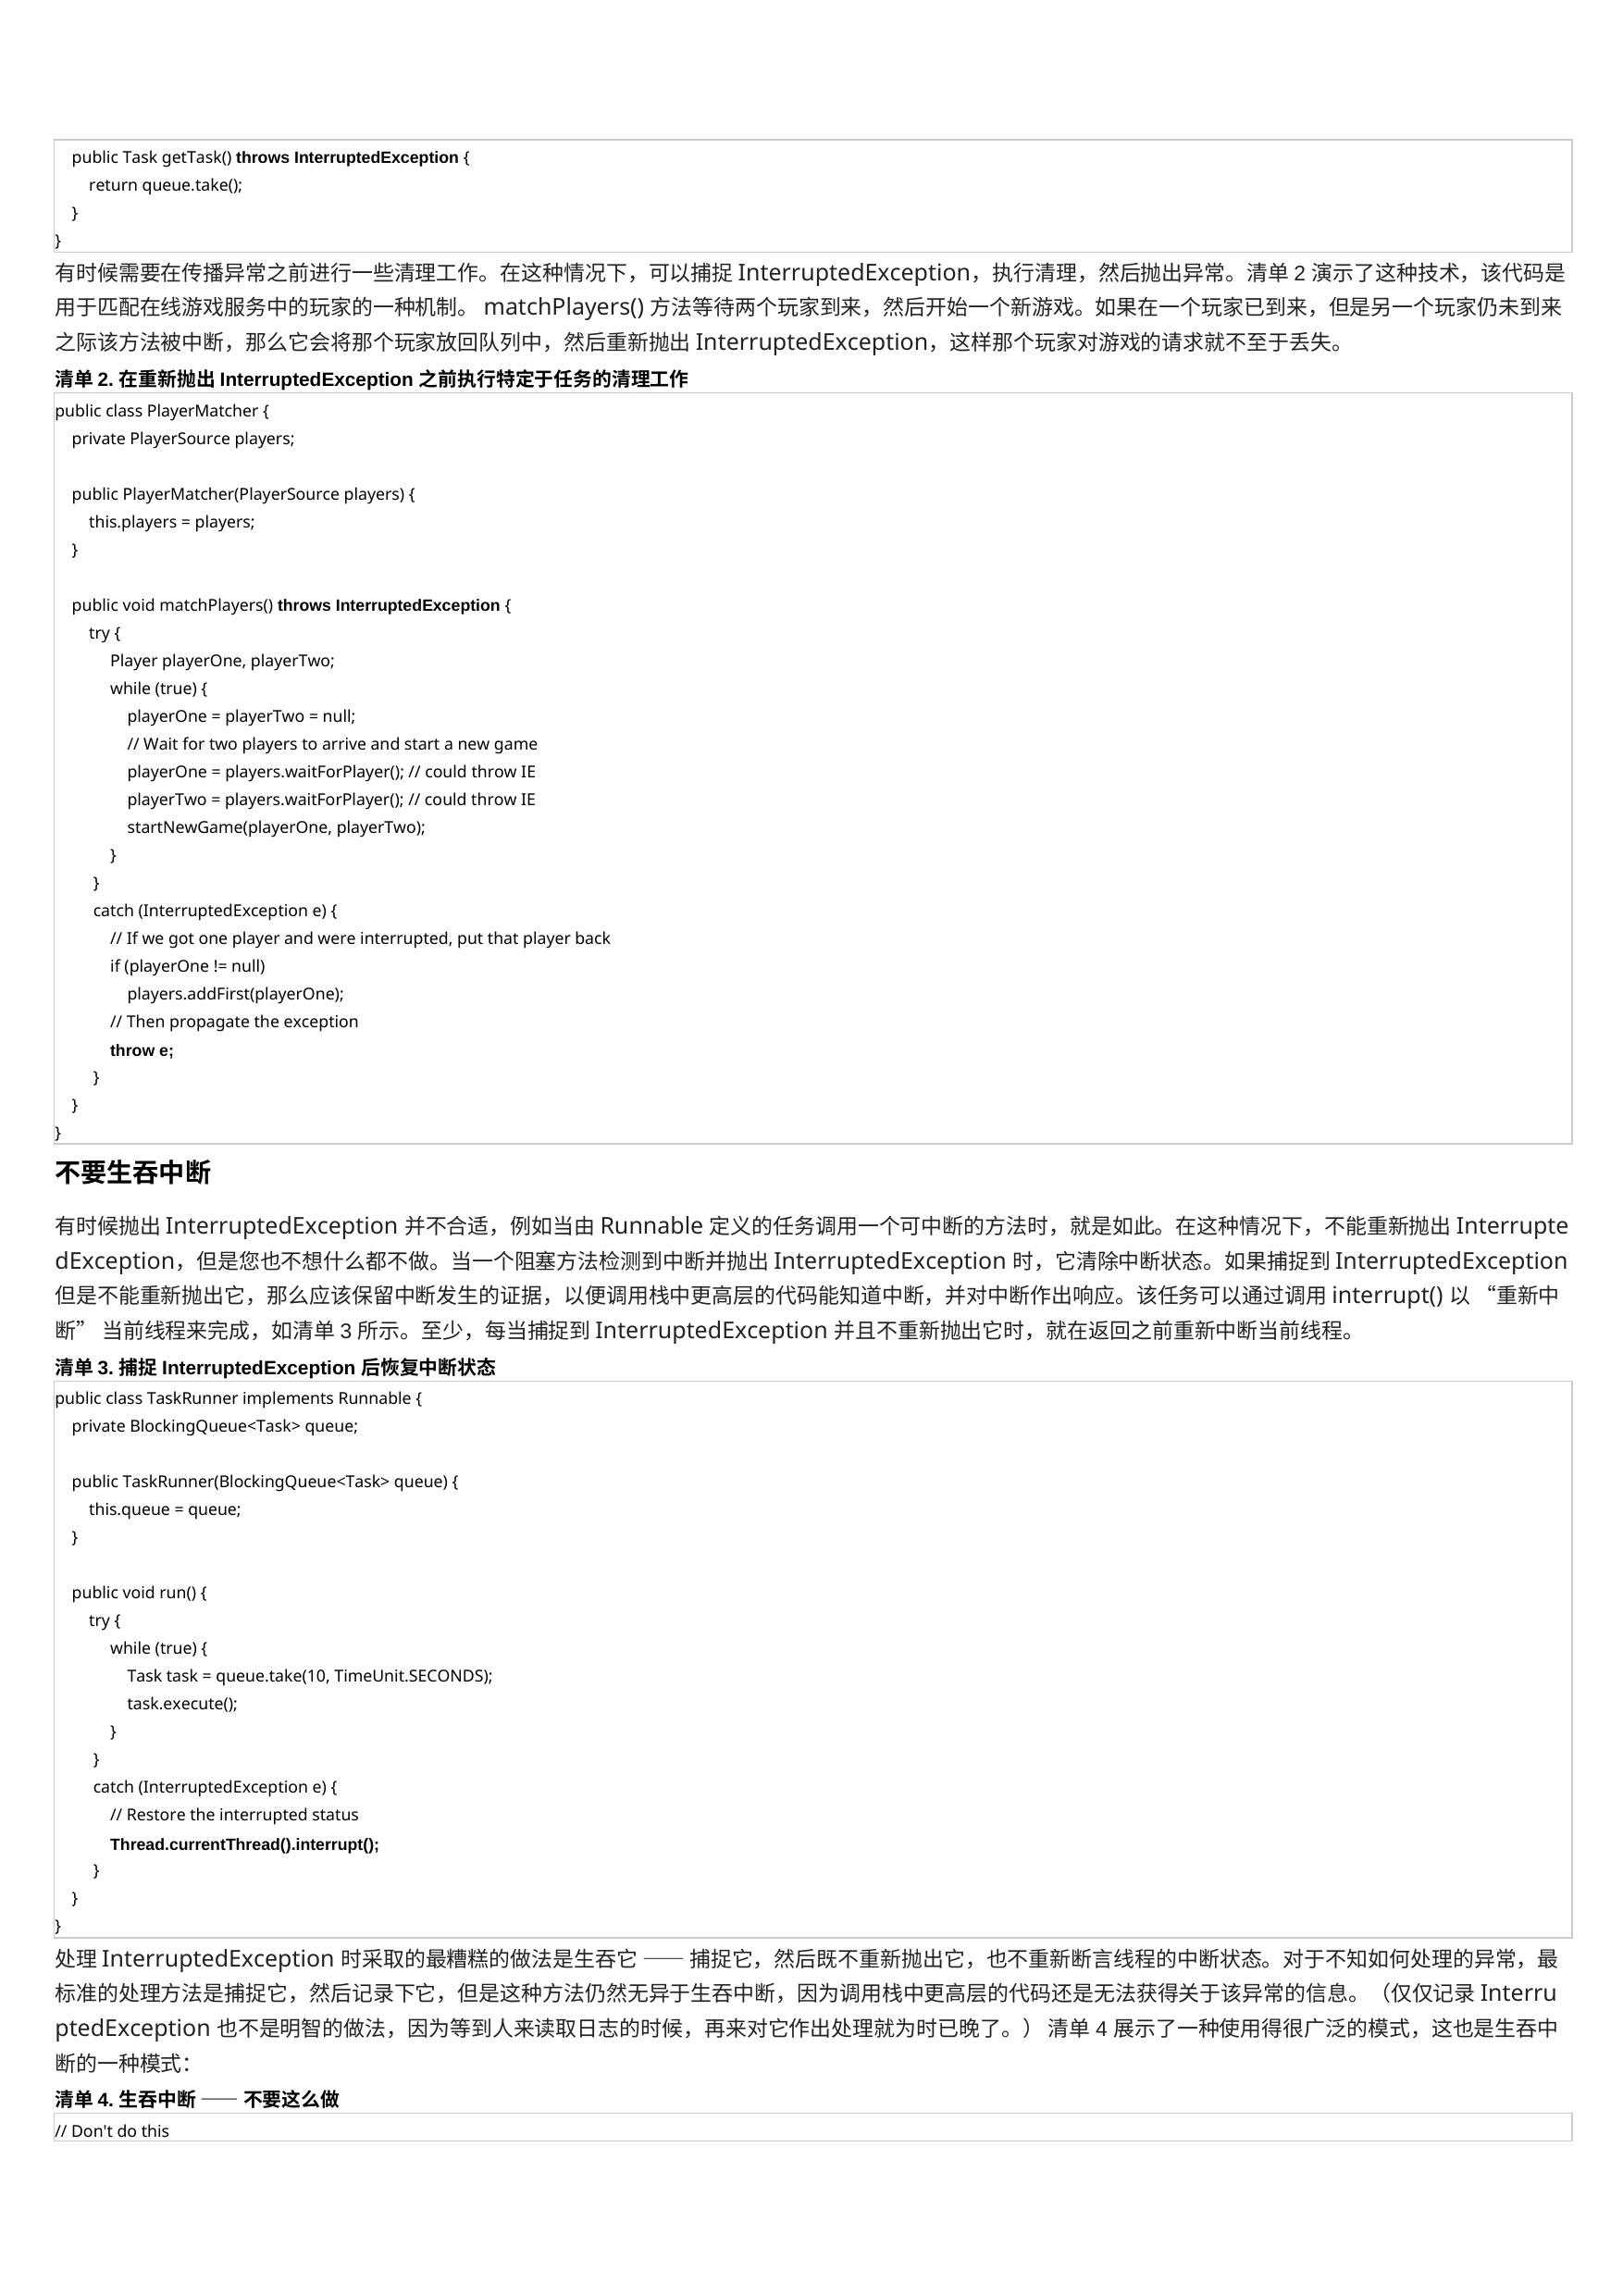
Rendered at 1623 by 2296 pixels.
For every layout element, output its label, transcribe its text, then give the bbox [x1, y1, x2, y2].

text public void run() { [55, 1576, 1571, 1604]
text this.players = players; [55, 504, 1571, 532]
text 不要生吞中断 [55, 1151, 1571, 1189]
text 清单 3. 捕捉 InterruptedException 后恢复中断状态 [55, 1352, 1571, 1381]
text playerTwo = players.waitForPlayer(); // could throw IE [55, 782, 1571, 810]
text return queue.take(); [55, 168, 1571, 196]
text // Then propagate the exception [55, 1004, 1571, 1032]
text // If we got one player and were interrupted, put that player back [55, 921, 1571, 949]
text } [55, 1854, 1571, 1881]
text if (playerOne != null) [55, 949, 1571, 976]
text Task task = queue.take(10, TimeUnit.SECONDS); [55, 1659, 1571, 1687]
text } [55, 865, 1571, 893]
text 清单 4. 生吞中断 —— 不要这么做 [55, 2084, 1571, 2113]
text public PlayerMatcher(PlayerSource players) { [55, 477, 1571, 504]
text while (true) { [55, 671, 1571, 699]
text catch (InterruptedException e) { [55, 893, 1571, 921]
text private BlockingQueue<Task> queue; [55, 1409, 1571, 1437]
text try { [55, 615, 1571, 643]
text } [55, 1881, 1571, 1908]
text throw e; [55, 1032, 1571, 1060]
text while (true) { [55, 1632, 1571, 1659]
text try { [55, 1604, 1571, 1632]
text 有时候抛出 InterruptedException 并不合适，例如当由 Runnable 定义的任务调用一个可中断的方法时，就是如此。在这种情况下，不能重新抛出 InterruptedException，但是您也不想什么都不做。当一个阻塞方法检测到中断并抛出 InterruptedException 时，它清除中断状态。如果捕捉到 InterruptedException 但是不能重新抛出它，那么应该保留中断发生的证据，以便调用栈中更高层的代码能知道中断，并对中断作出响应。该任务可以通过调用 interrupt() 以 “重新中断” 当前线程来完成，如清单 3 所示。至少，每当捕捉到InterruptedException 并且不重新抛出它时，就在返回之前重新中断当前线程。 [55, 1206, 1571, 1345]
text } [55, 1908, 1571, 1937]
text // Don't do this [55, 2114, 1571, 2141]
text catch (InterruptedException e) { [55, 1770, 1571, 1798]
text players.addFirst(playerOne); [55, 976, 1571, 1004]
text 处理 InterruptedException 时采取的最糟糕的做法是生吞它 —— 捕捉它，然后既不重新抛出它，也不重新断言线程的中断状态。对于不知如何处理的异常，最标准的处理方法是捕捉它，然后记录下它，但是这种方法仍然无异于生吞中断，因为调用栈中更高层的代码还是无法获得关于该异常的信息。（仅仅记录 InterruptedException 也不是明智的做法，因为等到人来读取日志的时候，再来对它作出处理就为时已晚了。） 清单 4 展示了一种使用得很广泛的模式，这也是生吞中断的一种模式： [55, 1939, 1571, 2078]
text public class PlayerMatcher { [55, 393, 1571, 421]
text } [55, 838, 1571, 865]
text startNewGame(playerOne, playerTwo); [55, 810, 1571, 838]
text public TaskRunner(BlockingQueue<Task> queue) { [55, 1465, 1571, 1493]
text private PlayerSource players; [55, 421, 1571, 449]
text // Restore the interrupted status [55, 1798, 1571, 1826]
text } [55, 1520, 1571, 1548]
text } [55, 1715, 1571, 1743]
text 清单 2. 在重新抛出 InterruptedException 之前执行特定于任务的清理工作 [55, 364, 1571, 392]
text this.queue = queue; [55, 1493, 1571, 1520]
text } [55, 1087, 1571, 1114]
text } [55, 1743, 1571, 1770]
text } [55, 1114, 1571, 1143]
text task.execute(); [55, 1687, 1571, 1715]
text playerOne = playerTwo = null; [55, 699, 1571, 726]
text public void matchPlayers() throws InterruptedException { [55, 588, 1571, 615]
text 有时候需要在传播异常之前进行一些清理工作。在这种情况下，可以捕捉 InterruptedException，执行清理，然后抛出异常。清单 2 演示了这种技术，该代码是用于匹配在线游戏服务中的玩家的一种机制。 matchPlayers() 方法等待两个玩家到来，然后开始一个新游戏。如果在一个玩家已到来，但是另一个玩家仍未到来之际该方法被中断，那么它会将那个玩家放回队列中，然后重新抛出 InterruptedException，这样那个玩家对游戏的请求就不至于丢失。 [55, 253, 1571, 357]
text } [55, 1060, 1571, 1087]
text } [55, 222, 1571, 252]
text public Task getTask() throws InterruptedException { [55, 141, 1571, 168]
text } [55, 532, 1571, 560]
text playerOne = players.waitForPlayer(); // could throw IE [55, 754, 1571, 782]
text } [55, 196, 1571, 222]
text Thread.currentThread().interrupt(); [55, 1826, 1571, 1854]
text Player playerOne, playerTwo; [55, 643, 1571, 671]
text // Wait for two players to arrive and start a new game [55, 726, 1571, 754]
text public class TaskRunner implements Runnable { [55, 1382, 1571, 1409]
